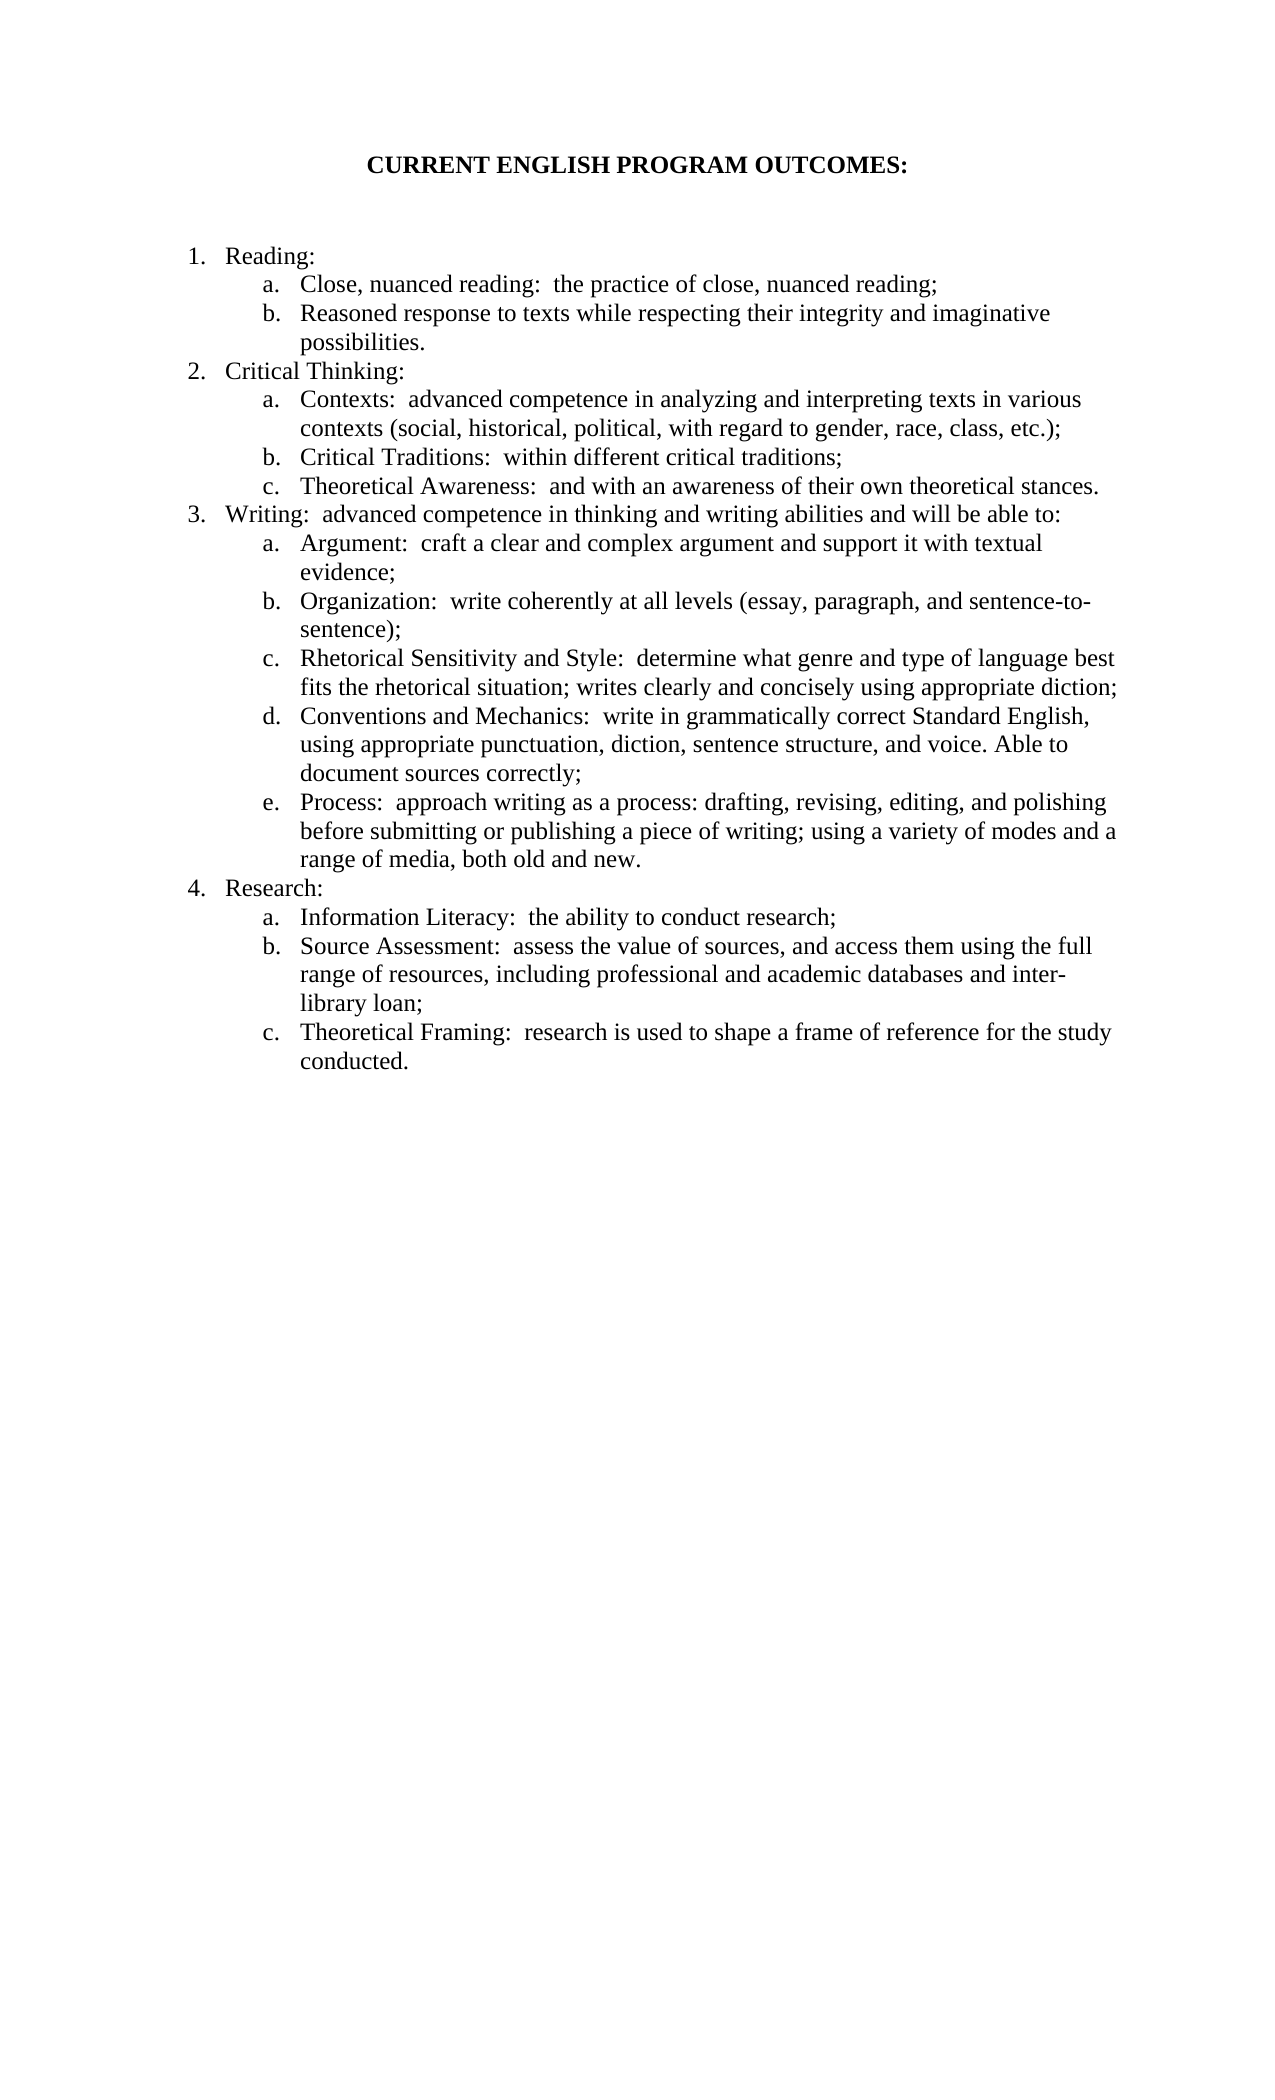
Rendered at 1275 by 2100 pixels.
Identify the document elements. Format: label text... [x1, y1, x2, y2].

list Close, nuanced reading: the practice of close, nuanced reading; [262, 269, 1125, 298]
list Reasoned response to texts while respecting their integrity and imaginative possibilities. [262, 298, 1125, 356]
list Conventions and Mechanics: write in grammatically correct Standard English, using appropriate punctuation, diction, sentence structure, and voice. Able to document sources correctly; [262, 701, 1125, 787]
list Rhetorical Sensitivity and Style: determine what genre and type of language best fits the rhetorical situation; writes clearly and concisely using appropriate diction; [262, 643, 1125, 701]
list Theoretical Framing: research is used to shape a frame of reference for the study conducted. [262, 1017, 1125, 1074]
list Source Assessment: assess the value of sources, and access them using the full range of resources, including professional and academic databases and inter-library loan; [262, 931, 1125, 1017]
list Argument: craft a clear and complex argument and support it with textual evidence; [262, 528, 1125, 586]
list Reading: [187, 241, 1125, 269]
list Contexts: advanced competence in analyzing and interpreting texts in various contexts (social, historical, political, with regard to gender, race, class, etc.); [262, 384, 1125, 442]
list Organization: write coherently at all levels (essay, paragraph, and sentence-to-sentence); [262, 586, 1125, 643]
list Research: [187, 873, 1125, 902]
text CURRENT ENGLISH PROGRAM OUTCOMES: [150, 150, 1125, 179]
list Theoretical Awareness: and with an awareness of their own theoretical stances. [262, 471, 1125, 499]
list Information Literacy: the ability to conduct research; [262, 902, 1125, 931]
list Process: approach writing as a process: drafting, revising, editing, and polishing before submitting or publishing a piece of writing; using a variety of modes and a range of media, both old and new. [262, 787, 1125, 873]
list Writing: advanced competence in thinking and writing abilities and will be able to: [187, 499, 1125, 528]
list Critical Thinking: [187, 356, 1125, 384]
list Critical Traditions: within different critical traditions; [262, 442, 1125, 471]
